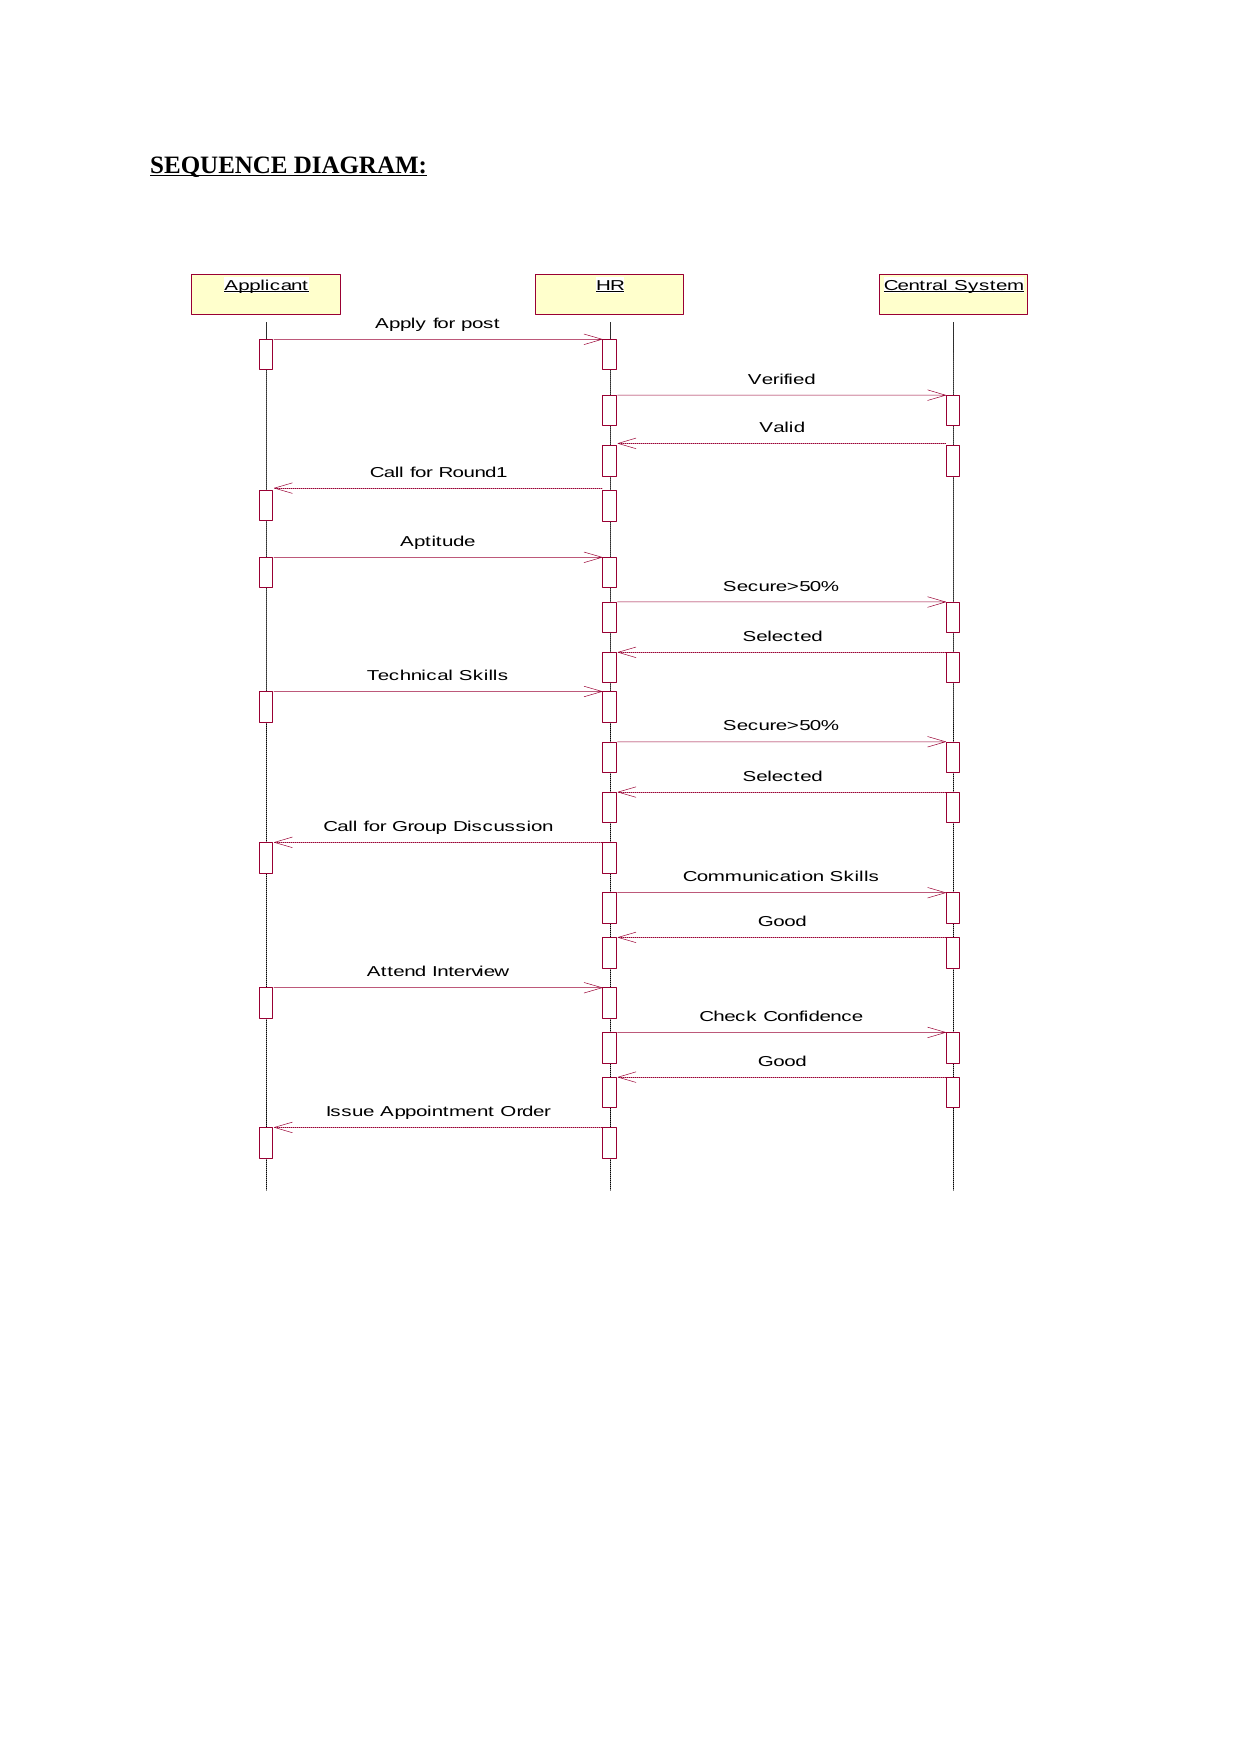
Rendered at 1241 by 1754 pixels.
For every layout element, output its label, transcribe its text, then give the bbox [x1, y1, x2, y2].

text SEQUENCE DIAGRAM: [150, 150, 1090, 179]
